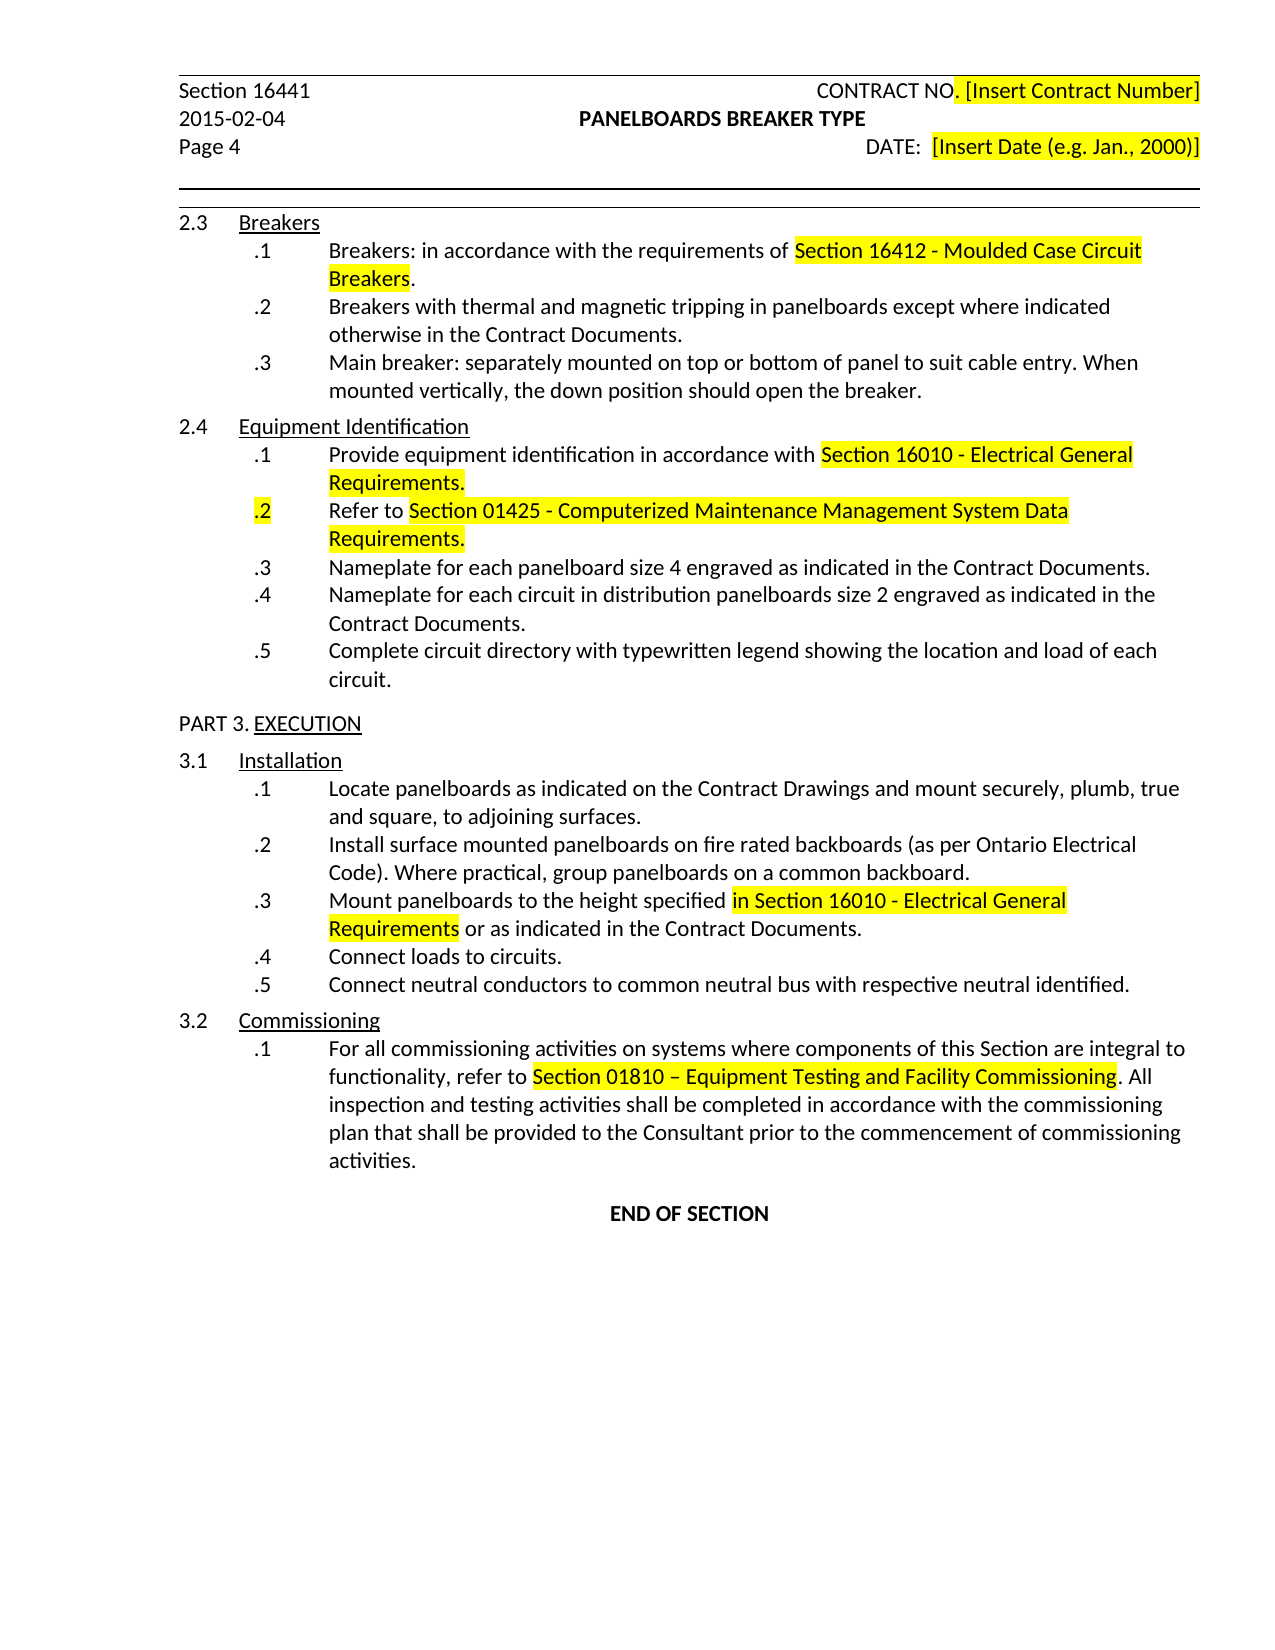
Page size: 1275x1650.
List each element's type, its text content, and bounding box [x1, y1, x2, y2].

subtitle Breakers: in accordance with the requirements of Section 16412 - Moulded Case Circuit Breakers. [253, 236, 1200, 292]
subtitle Locate panelboards as indicated on the Contract Drawings and mount securely, plumb, true and square, to adjoining surfaces. [253, 774, 1200, 830]
subtitle Nameplate for each circuit in distribution panelboards size 2 engraved as indicated in the Contract Documents. [253, 581, 1200, 637]
subtitle EXECUTION [178, 709, 1200, 737]
subtitle Complete circuit directory with typewritten legend showing the location and load of each circuit. [253, 637, 1200, 693]
subtitle Installation [178, 746, 1200, 774]
subtitle Install surface mounted panelboards on fire rated backboards (as per Ontario Electrical Code). Where practical, group panelboards on a common backboard. [253, 830, 1200, 886]
text END OF SECTION [178, 1199, 1200, 1227]
subtitle Connect neutral conductors to common neutral bus with respective neutral identified. [253, 970, 1200, 998]
subtitle Commissioning [178, 1006, 1200, 1034]
subtitle Breakers [178, 208, 1200, 236]
subtitle Breakers with thermal and magnetic tripping in panelboards except where indicated otherwise in the Contract Documents. [253, 292, 1200, 348]
subtitle Connect loads to circuits. [253, 942, 1200, 970]
subtitle Main breaker: separately mounted on top or bottom of panel to suit cable entry. When mounted vertically, the down position should open the breaker. [253, 348, 1200, 404]
subtitle Provide equipment identification in accordance with Section 16010 - Electrical General Requirements. [253, 441, 1200, 497]
subtitle Nameplate for each panelboard size 4 engraved as indicated in the Contract Documents. [253, 553, 1200, 581]
subtitle Mount panelboards to the height specified in Section 16010 - Electrical General Requirements or as indicated in the Contract Documents. [253, 886, 1200, 942]
subtitle Refer to Section 01425 - Computerized Maintenance Management System Data Requirements. [253, 497, 1200, 553]
subtitle For all commissioning activities on systems where components of this Section are integral to functionality, refer to Section 01810 – Equipment Testing and Facility Commissioning. All inspection and testing activities shall be completed in accordance with the commissioning plan that shall be provided to the Consultant prior to the commencement of commissioning activities. [253, 1034, 1200, 1174]
subtitle Equipment Identification [178, 412, 1200, 441]
